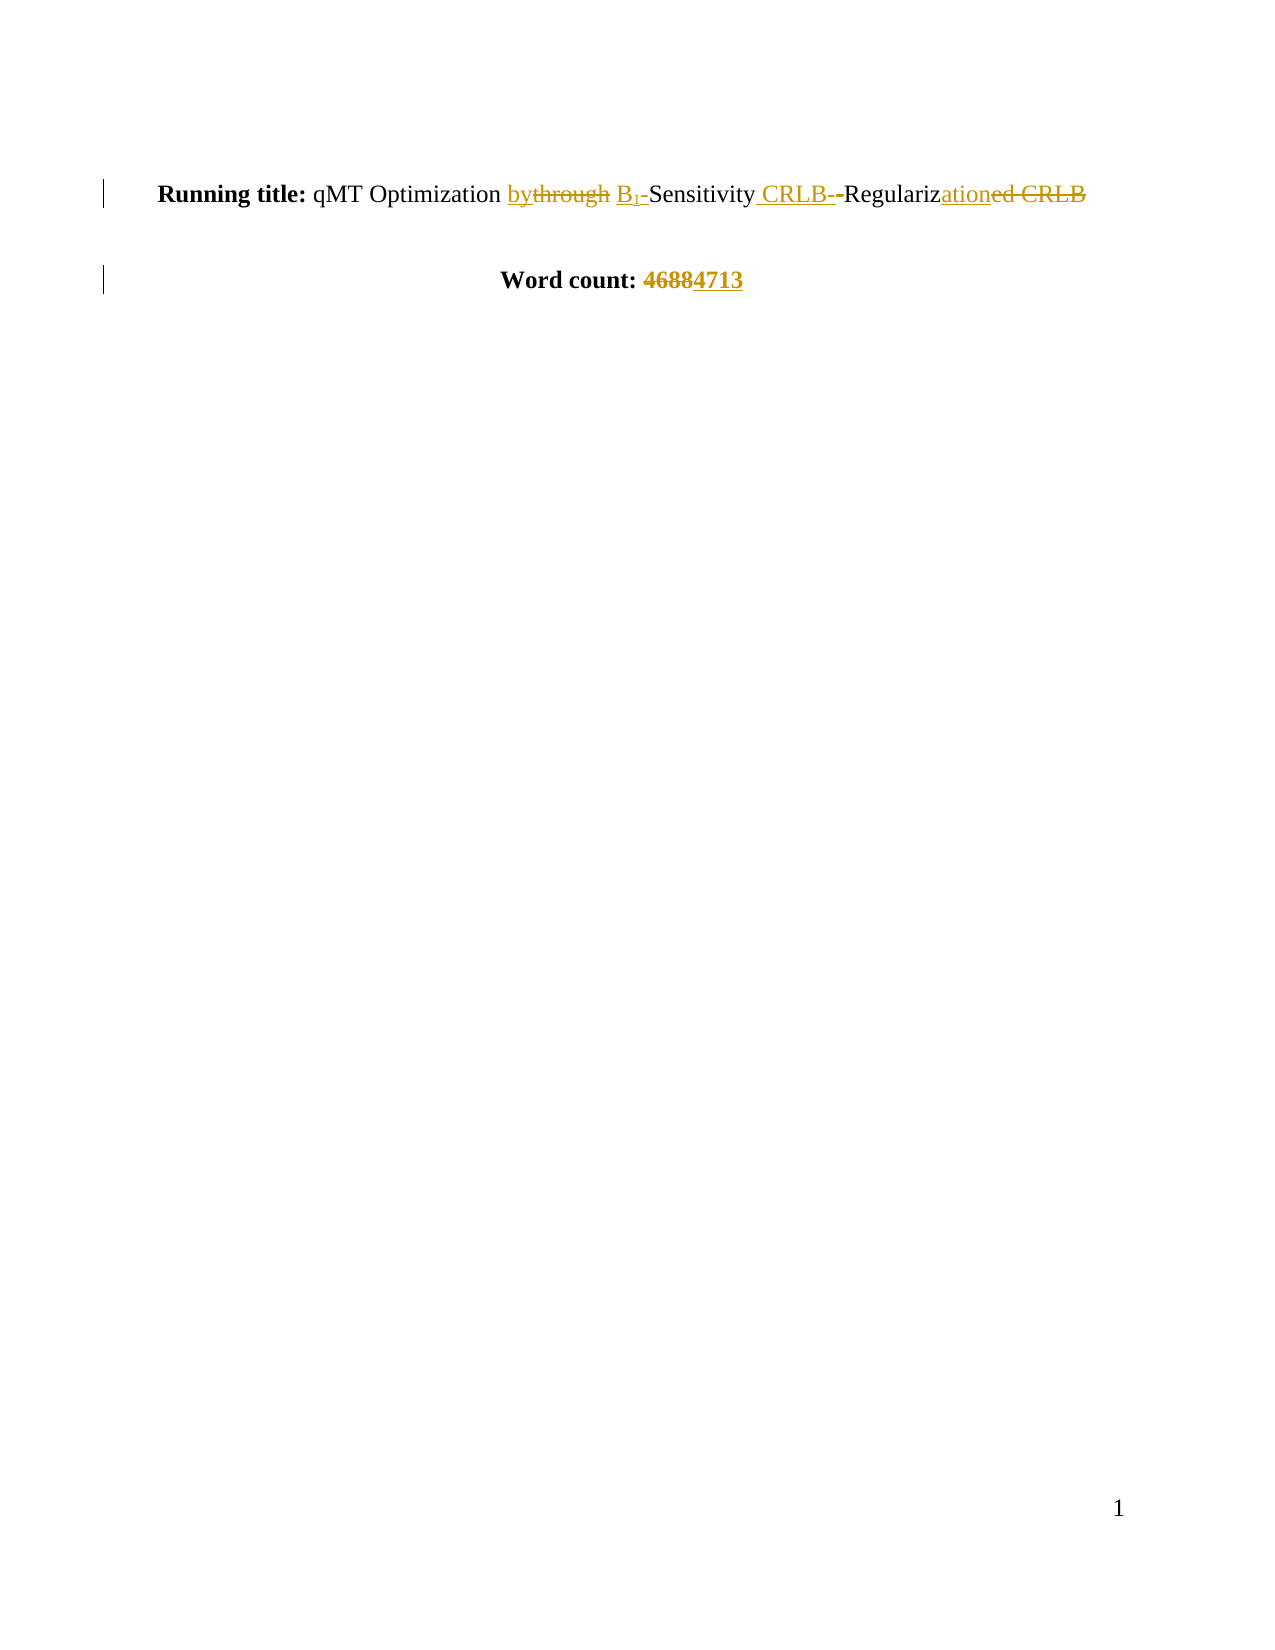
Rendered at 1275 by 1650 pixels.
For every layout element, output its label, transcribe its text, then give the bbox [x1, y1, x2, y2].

text Running title: qMT Optimization SensitivityRegulariz [118, 179, 1125, 207]
text Word count: [118, 265, 1125, 294]
